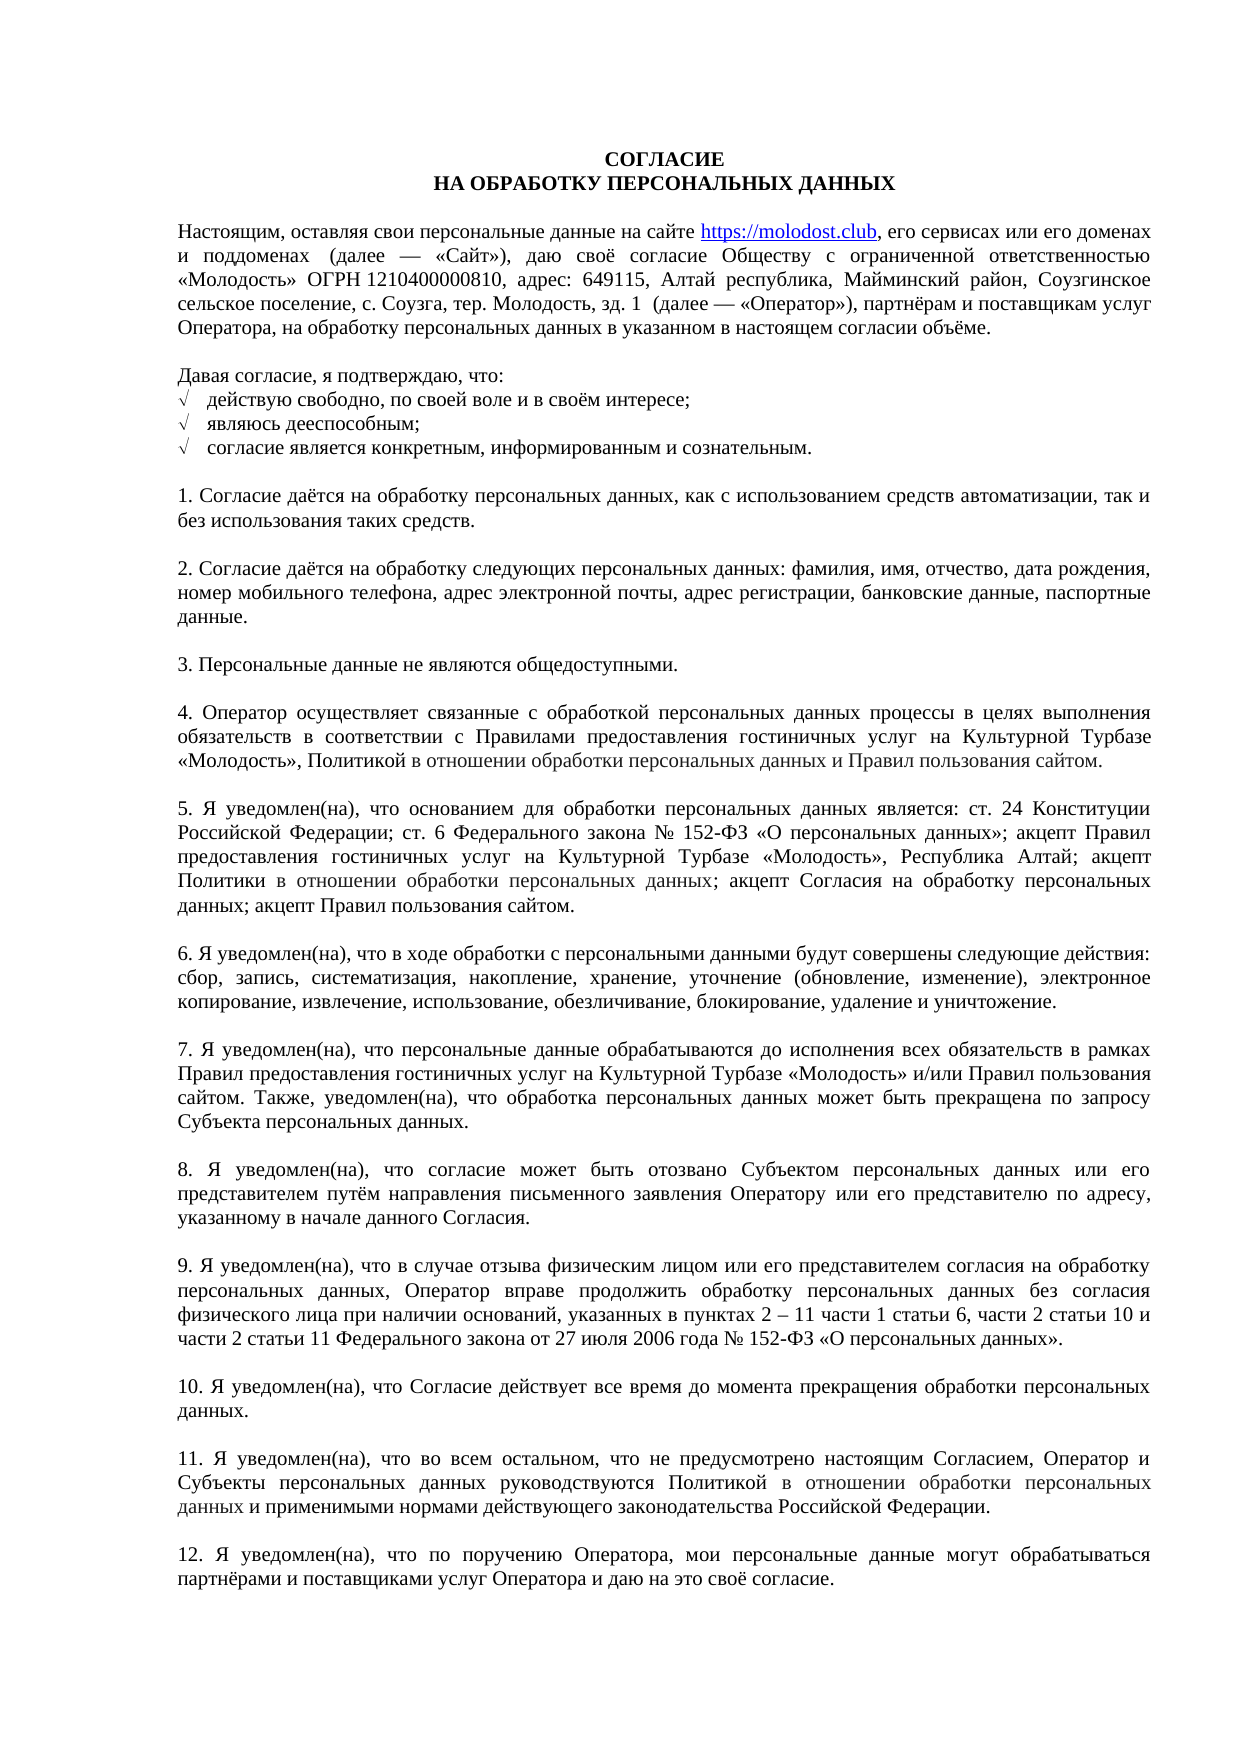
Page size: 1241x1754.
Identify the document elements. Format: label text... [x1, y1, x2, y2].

text СОГЛАСИЕ [177, 147, 1152, 171]
text Давая согласие, я подтверждаю, что: [177, 363, 1152, 387]
text 1. Согласие даётся на обработку персональных данных, как с использованием средств автоматизации, так и без использования таких средств. [177, 483, 1152, 532]
text Настоящим, оставляя свои персональные данные на сайте https://molodost.club, его сервисах или его доменах и поддоменах (далее — «Сайт»), даю своё согласие Обществу с ограниченной ответственностью «Молодость» ОГРН 1210400000810, адрес: 649115, Алтай республика, Майминский район, Соузгинское сельское поселение, с. Соузга, тер. Молодость, зд. 1 (далее — «Оператор»), партнёрам и поставщикам услуг Оператора, на обработку персональных данных в указанном в настоящем согласии объёме. [177, 219, 1152, 339]
text 10. Я уведомлен(на), что Согласие действует все время до момента прекращения обработки персональных данных. [177, 1374, 1152, 1422]
list являюсь дееспособным; [177, 411, 1152, 435]
list согласие является конкретным, информированным и сознательным. [177, 435, 1152, 459]
text 6. Я уведомлен(на), что в ходе обработки с персональными данными будут совершены следующие действия: сбор, запись, систематизация, накопление, хранение, уточнение (обновление, изменение), электронное копирование, извлечение, использование, обезличивание, блокирование, удаление и уничтожение. [177, 941, 1152, 1013]
text 11. Я уведомлен(на), что во всем остальном, что не предусмотрено настоящим Согласием, Оператор и Субъекты персональных данных руководствуются Политикой в отношении обработки персональных данных и применимыми нормами действующего законодательства Российской Федерации. [177, 1446, 1152, 1518]
text 8. Я уведомлен(на), что согласие может быть отозвано Субъектом персональных данных или его представителем путём направления письменного заявления Оператору или его представителю по адресу, указанному в начале данного Согласия. [177, 1157, 1152, 1229]
text 9. Я уведомлен(на), что в случае отзыва физическим лицом или его представителем согласия на обработку персональных данных, Оператор вправе продолжить обработку персональных данных без согласия физического лица при наличии оснований, указанных в пунктах 2 – 11 части 1 статьи 6, части 2 статьи 10 и части 2 статьи 11 Федерального закона от 27 июля 2006 года № 152-ФЗ «О персональных данных». [177, 1253, 1152, 1350]
text 5. Я уведомлен(на), что основанием для обработки персональных данных является: ст. 24 Конституции Российской Федерации; ст. 6 Федерального закона № 152-ФЗ «О персональных данных»; акцепт Правил предоставления гостиничных услуг на Культурной Турбазе «Молодость», Республика Алтай; акцепт Политики в отношении обработки персональных данных; акцепт Согласия на обработку персональных данных; акцепт Правил пользования сайтом. [177, 796, 1152, 917]
list действую свободно, по своей воле и в своём интересе; [177, 387, 1152, 411]
text 3. Персональные данные не являются общедоступными. [177, 652, 1152, 676]
text НА ОБРАБОТКУ ПЕРСОНАЛЬНЫХ ДАННЫХ [177, 171, 1152, 195]
text 4. Оператор осуществляет связанные с обработкой персональных данных процессы в целях выполнения обязательств в соответствии с Правилами предоставления гостиничных услуг на Культурной Турбазе «Молодость», Политикой в отношении обработки персональных данных и Правил пользования сайтом. [177, 700, 1152, 772]
text 12. Я уведомлен(на), что по поручению Оператора, мои персональные данные могут обрабатываться партнёрами и поставщиками услуг Оператора и даю на это своё согласие. [177, 1542, 1152, 1590]
text 7. Я уведомлен(на), что персональные данные обрабатываются до исполнения всех обязательств в рамках Правил предоставления гостиничных услуг на Культурной Турбазе «Молодость» и/или Правил пользования сайтом. Также, уведомлен(на), что обработка персональных данных может быть прекращена по запросу Субъекта персональных данных. [177, 1037, 1152, 1133]
text 2. Согласие даётся на обработку следующих персональных данных: фамилия, имя, отчество, дата рождения, номер мобильного телефона, адрес электронной почты, адрес регистрации, банковские данные, паспортные данные. [177, 556, 1152, 628]
